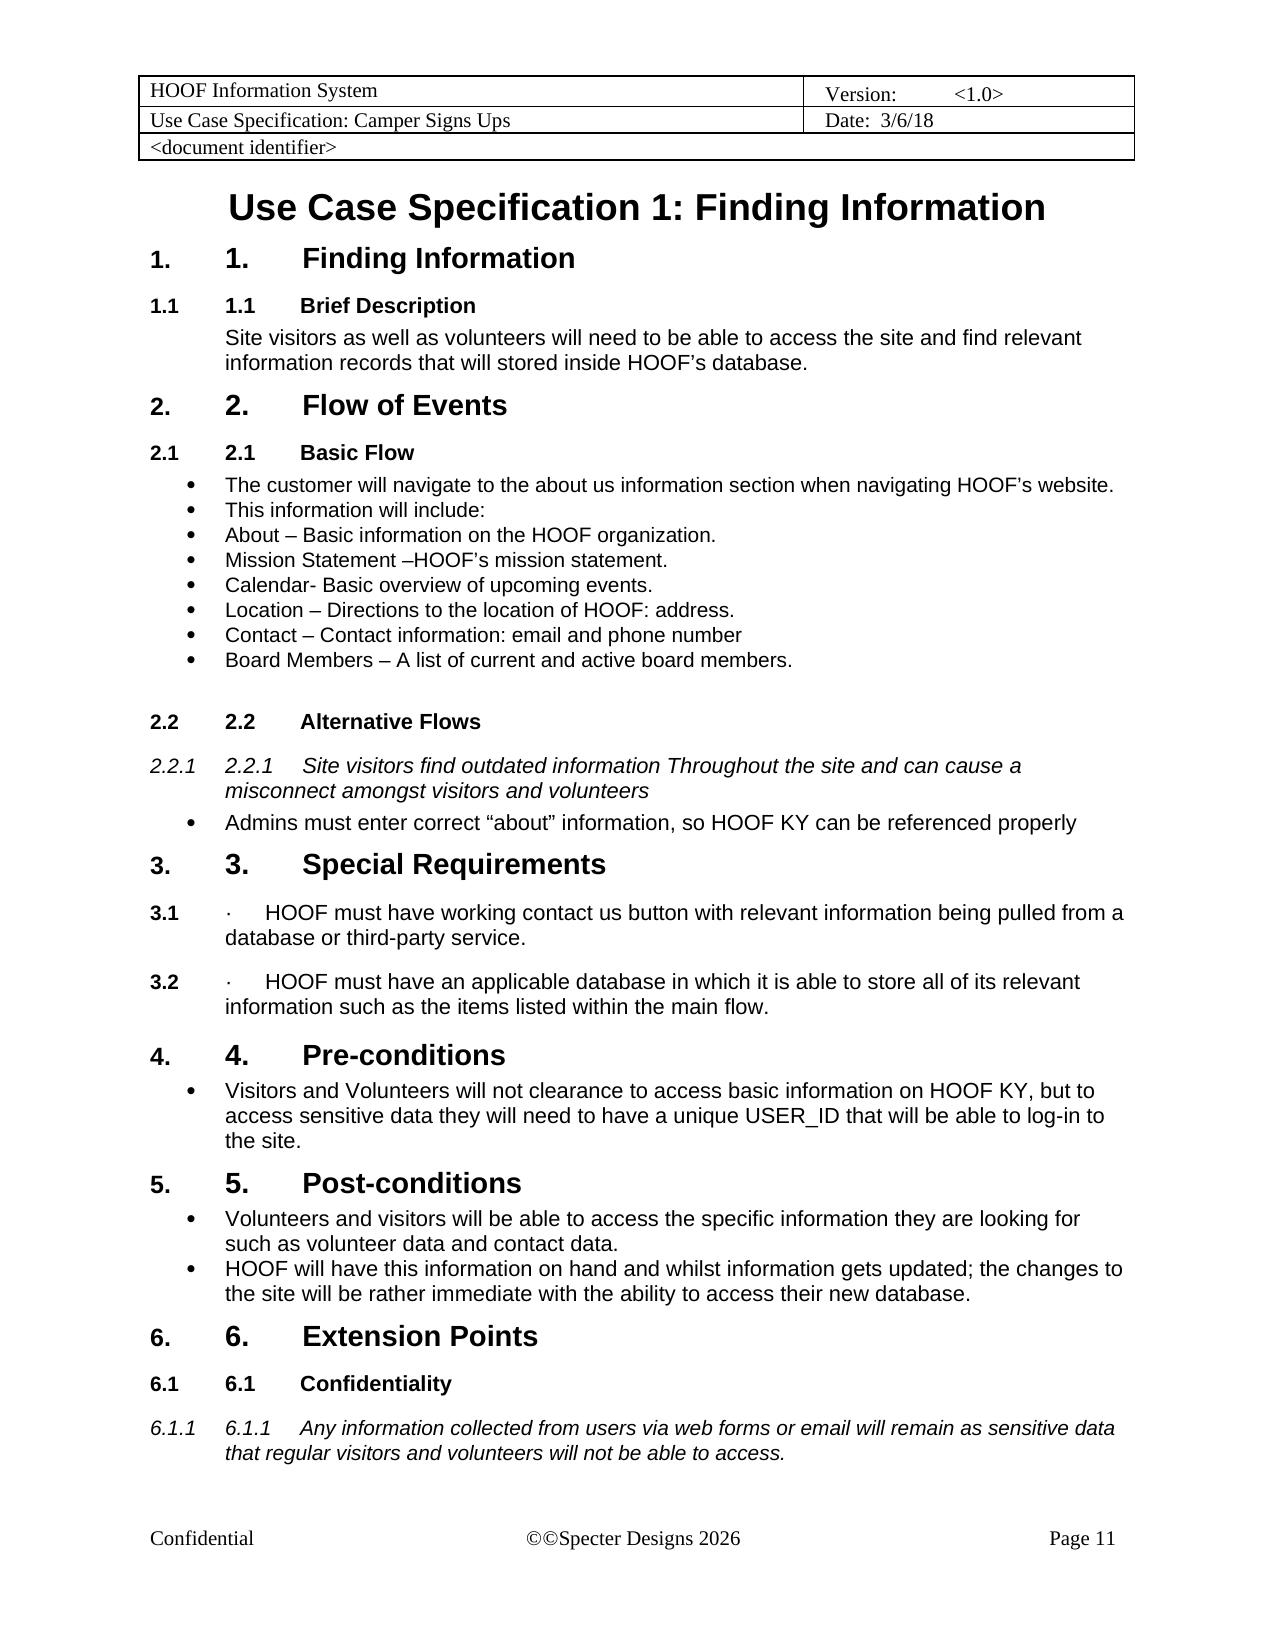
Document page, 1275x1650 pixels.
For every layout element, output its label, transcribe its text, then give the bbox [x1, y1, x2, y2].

list HOOF will have this information on hand and whilst information gets updated; the changes to the site will be rather immediate with the ability to access their new database. [187, 1256, 1125, 1306]
subtitle 2.2.1 Site visitors find outdated information Throughout the site and can cause a misconnect amongst visitors and volunteers [150, 753, 1125, 803]
subtitle 2.1 Basic Flow [150, 440, 1125, 465]
title Use Case Specification 1: Finding Information [150, 185, 1125, 228]
subtitle · HOOF must have an applicable database in which it is able to store all of its relevant information such as the items listed within the main flow. [150, 969, 1125, 1019]
list About – Basic information on the HOOF organization. [187, 521, 1125, 546]
list Admins must enter correct “about” information, so HOOF KY can be referenced properly [187, 809, 1125, 835]
subtitle 6. Extension Points [150, 1319, 1125, 1352]
subtitle 4. Pre-conditions [150, 1038, 1125, 1071]
list Visitors and Volunteers will not clearance to access basic information on HOOF KY, but to access sensitive data they will need to have a unique USER_ID that will be able to log-in to the site. [187, 1078, 1125, 1153]
subtitle 3. Special Requirements [150, 847, 1125, 881]
list Calendar- Basic overview of upcoming events. [187, 571, 1125, 596]
list Board Members – A list of current and active board members. [187, 646, 1125, 671]
subtitle 5. Post-conditions [150, 1166, 1125, 1199]
subtitle 6.1 Confidentiality [150, 1371, 1125, 1396]
subtitle 1. Finding Information [150, 241, 1125, 274]
text Site visitors as well as volunteers will need to be able to access the site and find relevant information records that will stored inside HOOF’s database. [225, 325, 1125, 375]
subtitle 1.1 Brief Description [150, 293, 1125, 318]
subtitle 2. Flow of Events [150, 388, 1125, 421]
list Mission Statement –HOOF’s mission statement. [187, 546, 1125, 571]
list The customer will navigate to the about us information section when navigating HOOF’s website. [187, 471, 1125, 496]
subtitle · HOOF must have working contact us button with relevant information being pulled from a database or third-party service. [150, 899, 1125, 950]
list Location – Directions to the location of HOOF: address. [187, 596, 1125, 621]
list Contact – Contact information: email and phone number [187, 621, 1125, 646]
list This information will include: [187, 496, 1125, 521]
list Volunteers and visitors will be able to access the specific information they are looking for such as volunteer data and contact data. [187, 1206, 1125, 1256]
subtitle 6.1.1 Any information collected from users via web forms or email will remain as sensitive data that regular visitors and volunteers will not be able to access. [150, 1415, 1125, 1465]
subtitle 2.2 Alternative Flows [150, 709, 1125, 734]
